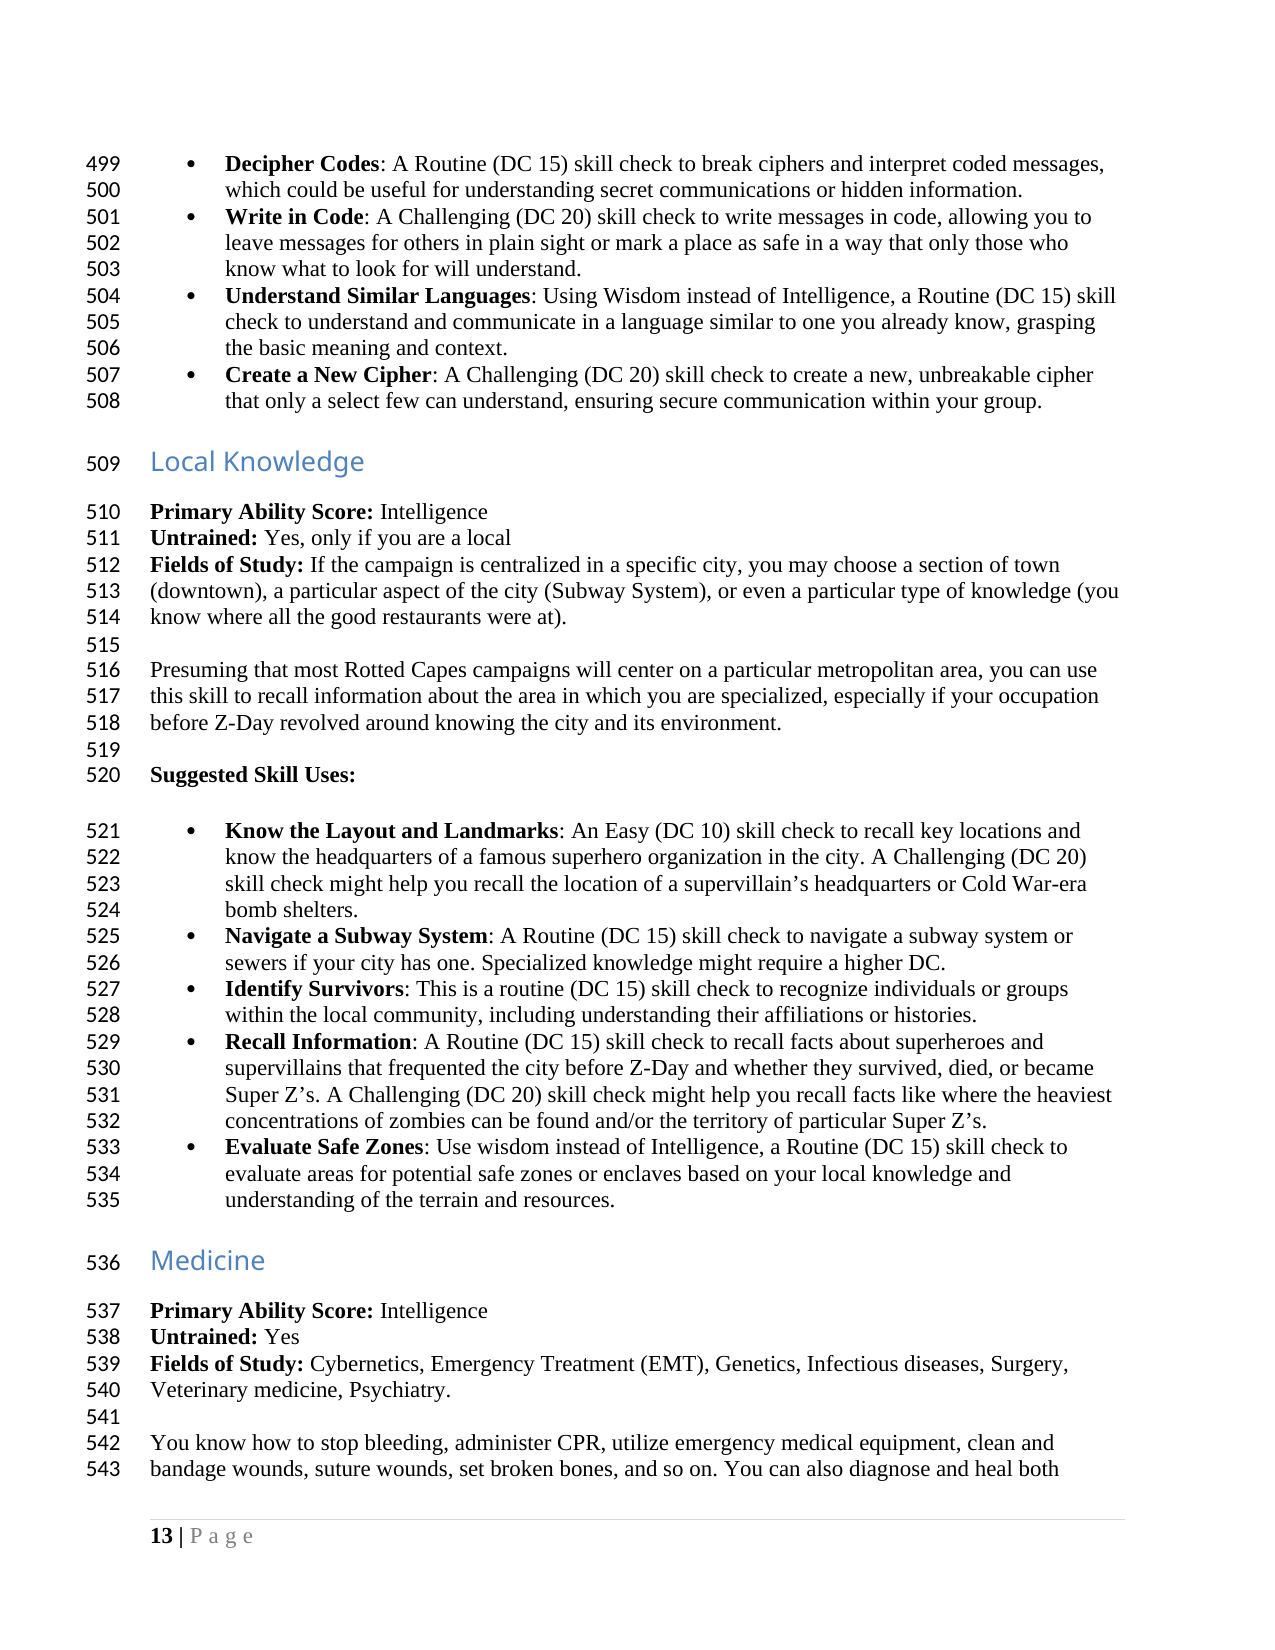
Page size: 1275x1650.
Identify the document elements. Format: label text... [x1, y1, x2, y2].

list Decipher Codes: A Routine (DC 15) skill check to break ciphers and interpret coded messages, which could be useful for understanding secret communications or hidden information. [187, 150, 1125, 203]
text Untrained: Yes [150, 1323, 1125, 1349]
text Suggested Skill Uses: [150, 762, 1125, 788]
subtitle Medicine [150, 1242, 1125, 1278]
list Identify Survivors: This is a routine (DC 15) skill check to recognize individuals or groups within the local community, including understanding their affiliations or histories. [187, 975, 1125, 1028]
text Untrained: Yes, only if you are a local [150, 524, 1125, 551]
text Primary Ability Score: Intelligence [150, 1297, 1125, 1323]
list Navigate a Subway System: A Routine (DC 15) skill check to navigate a subway system or sewers if your city has one. Specialized knowledge might require a higher DC. [187, 922, 1125, 975]
text Presuming that most Rotted Capes campaigns will center on a particular metropolitan area, you can use this skill to recall information about the area in which you are specialized, especially if your occupation before Z-Day revolved around knowing the city and its environment. [150, 656, 1125, 735]
list Recall Information: A Routine (DC 15) skill check to recall facts about superheroes and supervillains that frequented the city before Z-Day and whether they survived, died, or became Super Z’s. A Challenging (DC 20) skill check might help you recall facts like where the heaviest concentrations of zombies can be found and/or the territory of particular Super Z’s. [187, 1028, 1125, 1133]
list Understand Similar Languages: Using Wisdom instead of Intelligence, a Routine (DC 15) skill check to understand and communicate in a language similar to one you already know, grasping the basic meaning and context. [187, 282, 1125, 361]
list Know the Layout and Landmarks: An Easy (DC 10) skill check to recall key locations and know the headquarters of a famous superhero organization in the city. A Challenging (DC 20) skill check might help you recall the location of a supervillain’s headquarters or Cold War-era bomb shelters. [187, 817, 1125, 922]
text Fields of Study: Cybernetics, Emergency Treatment (EMT), Genetics, Infectious diseases, Surgery, Veterinary medicine, Psychiatry. [150, 1349, 1125, 1402]
list Write in Code: A Challenging (DC 20) skill check to write messages in code, allowing you to leave messages for others in plain sight or mark a place as safe in a way that only those who know what to look for will understand. [187, 203, 1125, 282]
text Fields of Study: If the campaign is centralized in a specific city, you may choose a section of town (downtown), a particular aspect of the city (Subway System), or even a particular type of knowledge (you know where all the good restaurants were at). [150, 551, 1125, 630]
list Create a New Cipher: A Challenging (DC 20) skill check to create a new, unbreakable cipher that only a select few can understand, ensuring secure communication within your group. [187, 361, 1125, 413]
list Evaluate Safe Zones: Use wisdom instead of Intelligence, a Routine (DC 15) skill check to evaluate areas for potential safe zones or enclaves based on your local knowledge and understanding of the terrain and resources. [187, 1133, 1125, 1212]
subtitle Local Knowledge [150, 443, 1125, 479]
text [150, 1429, 1125, 1481]
text Primary Ability Score: Intelligence [150, 498, 1125, 524]
